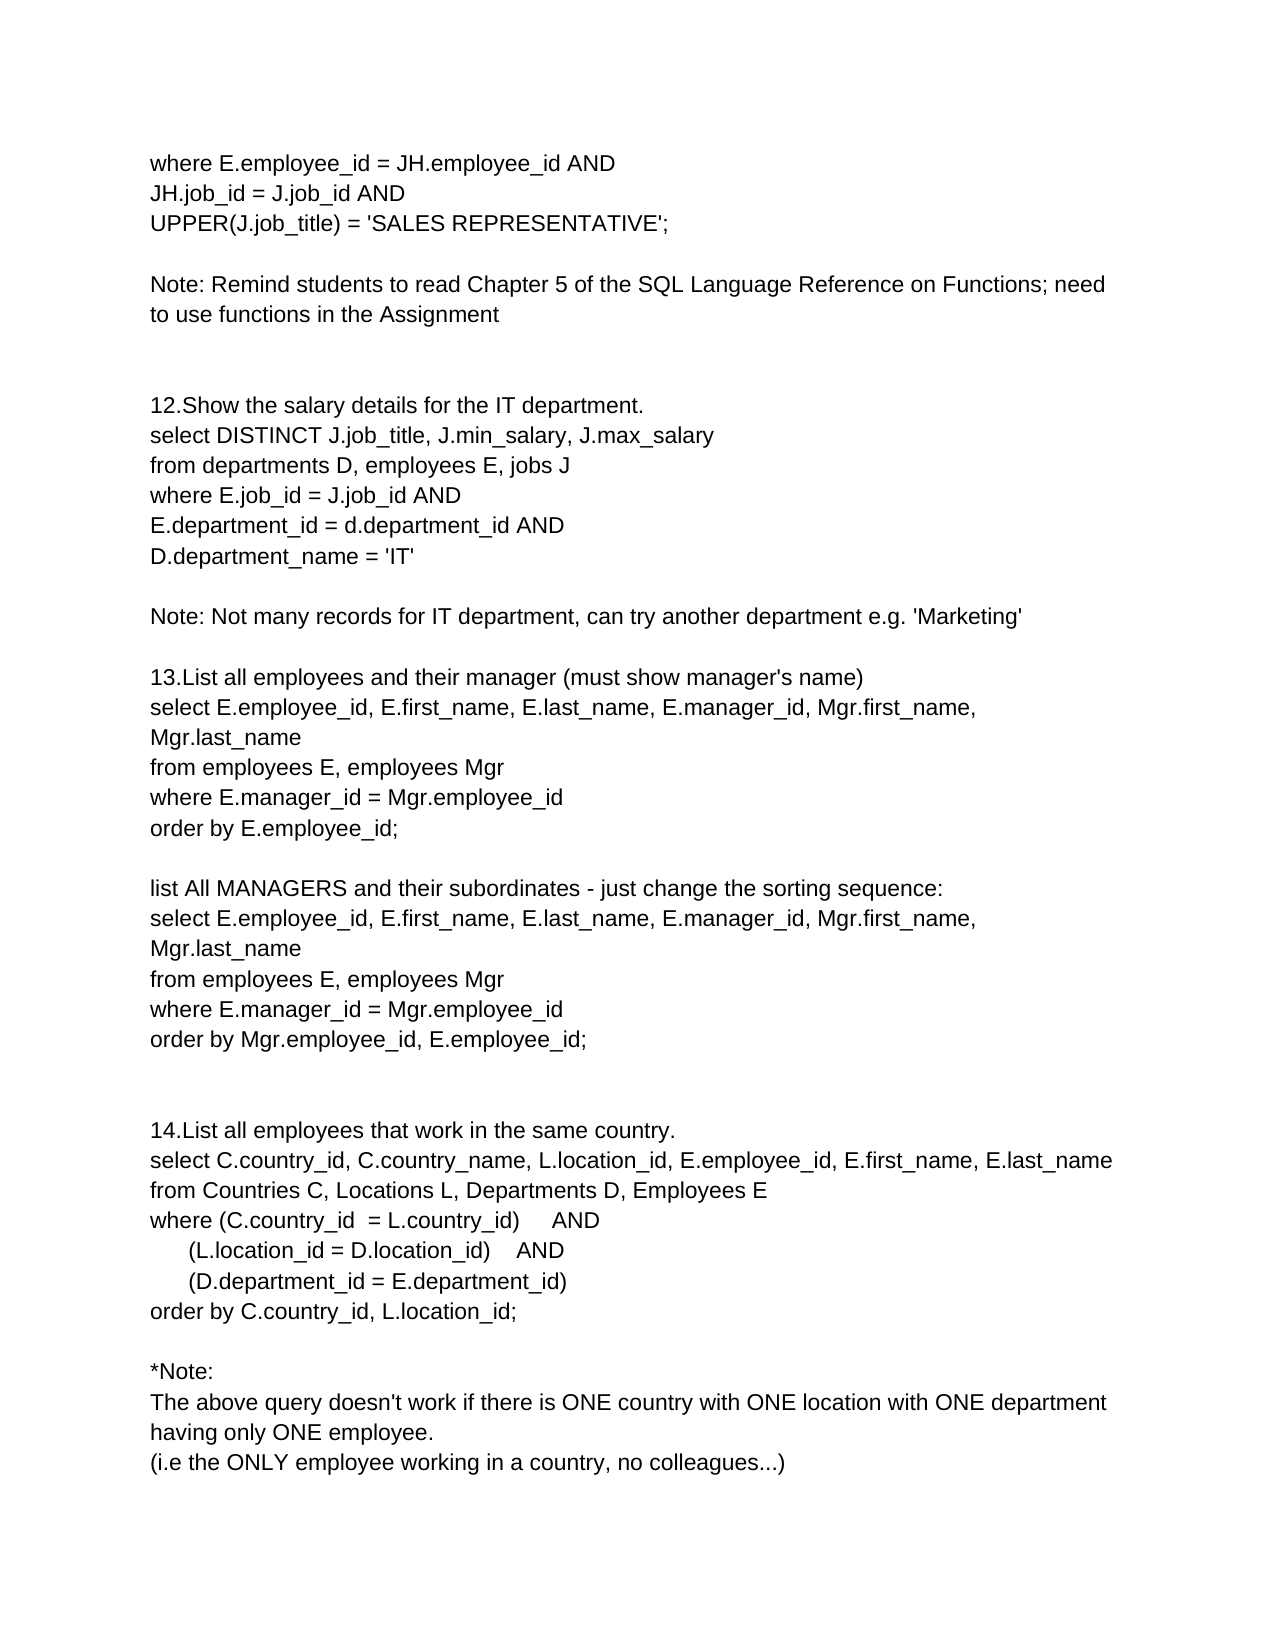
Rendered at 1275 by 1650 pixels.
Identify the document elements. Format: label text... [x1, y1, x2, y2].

text order by Mgr.employee_id, E.employee_id; [150, 1026, 1125, 1052]
text from employees E, employees Mgr [150, 966, 1125, 992]
text E.department_id = d.department_id AND [150, 512, 1125, 539]
text (i.e the ONLY employee working in a country, no colleagues...) [150, 1449, 1125, 1475]
text 13.List all employees and their manager (must show manager's name) [150, 663, 1125, 690]
text where (C.country_id = L.country_id) AND [150, 1207, 1125, 1234]
text from departments D, employees E, jobs J [150, 452, 1125, 478]
text where E.manager_id = Mgr.employee_id [150, 996, 1125, 1022]
text order by C.country_id, L.location_id; [150, 1298, 1125, 1324]
text from employees E, employees Mgr [150, 754, 1125, 781]
text (D.department_id = E.department_id) [150, 1268, 1125, 1294]
text Note: Remind students to read Chapter 5 of the SQL Language Reference on Functions; need to use functions in the Assignment [150, 271, 1125, 327]
text UPPER(J.job_title) = 'SALES REPRESENTATIVE'; [150, 210, 1125, 237]
text The above query doesn't work if there is ONE country with ONE location with ONE department having only ONE employee. [150, 1388, 1125, 1445]
text 12.Show the salary details for the IT department. [150, 392, 1125, 418]
text select DISTINCT J.job_title, J.min_salary, J.max_salary [150, 422, 1125, 448]
text list All MANAGERS and their subordinates - just change the sorting sequence: [150, 875, 1125, 901]
text where E.employee_id = JH.employee_id AND [150, 150, 1125, 176]
text D.department_name = 'IT' [150, 543, 1125, 569]
text select C.country_id, C.country_name, L.location_id, E.employee_id, E.first_name, E.last_name [150, 1147, 1125, 1173]
text 14.List all employees that work in the same country. [150, 1117, 1125, 1143]
text where E.job_id = J.job_id AND [150, 482, 1125, 509]
text select E.employee_id, E.first_name, E.last_name, E.manager_id, Mgr.first_name, Mgr.last_name [150, 905, 1125, 962]
text select E.employee_id, E.first_name, E.last_name, E.manager_id, Mgr.first_name, Mgr.last_name [150, 694, 1125, 750]
text where E.manager_id = Mgr.employee_id [150, 784, 1125, 811]
text from Countries C, Locations L, Departments D, Employees E [150, 1177, 1125, 1203]
text *Note: [150, 1358, 1125, 1385]
text (L.location_id = D.location_id) AND [150, 1237, 1125, 1264]
text JH.job_id = J.job_id AND [150, 180, 1125, 207]
text Note: Not many records for IT department, can try another department e.g. 'Marketing' [150, 603, 1125, 629]
text order by E.employee_id; [150, 814, 1125, 841]
